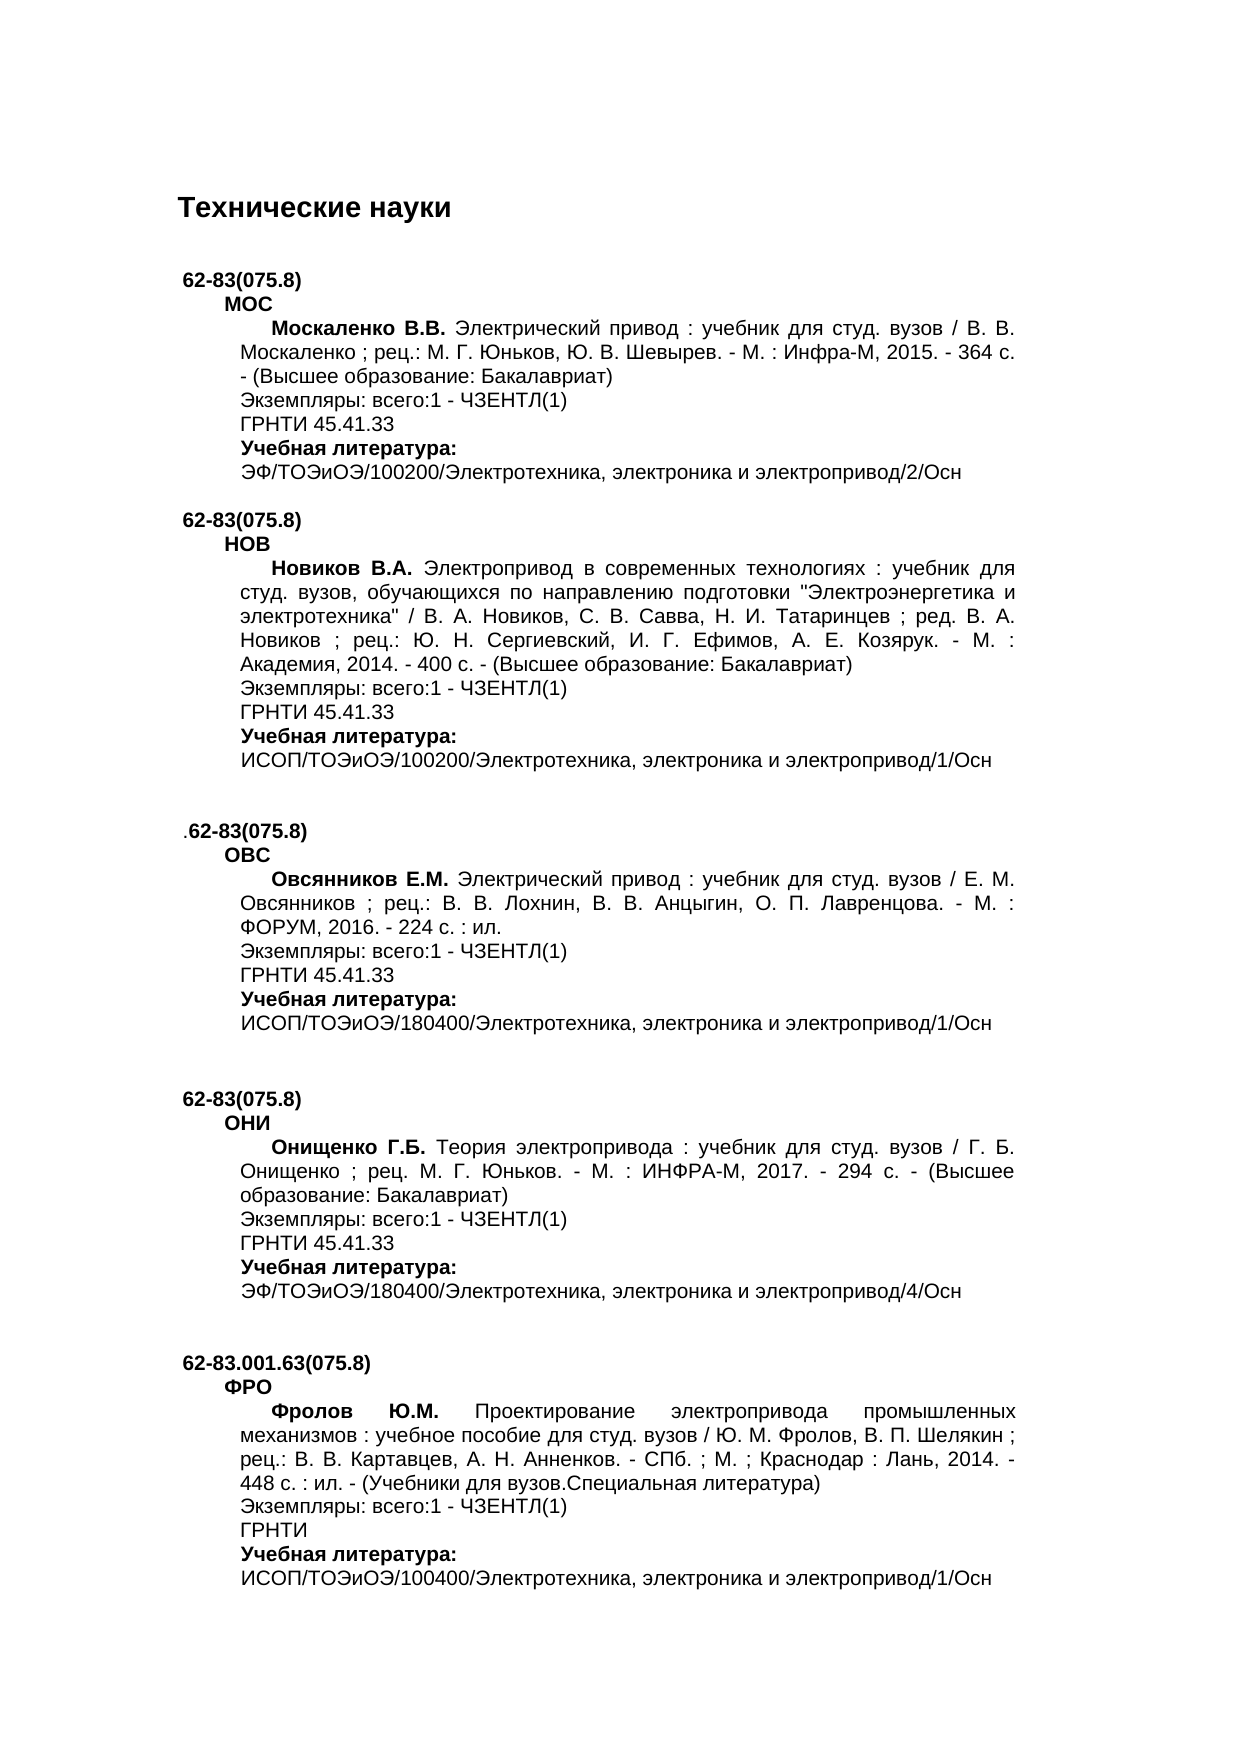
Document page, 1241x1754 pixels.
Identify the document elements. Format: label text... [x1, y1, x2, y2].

text Новиков В.А. Электропривод в современных технологиях : учебник для студ. вузов, обучающихся по направлению подготовки "Электроэнергетика и электротехника" / В. А. Новиков, С. В. Савва, Н. И. Татаринцев ; ред. В. А. Новиков ; рец.: Ю. Н. Сергиевский, И. Г. Ефимов, А. Е. Козярук. - М. : Академия, 2014. - 400 с. - (Высшее образование: Бакалавриат) [240, 556, 1016, 676]
text Экземпляры: всего:1 - ЧЗЕНТЛ(1) [240, 388, 1016, 412]
text ИСОП/ТОЭиОЭ/100200/Электротехника, электроника и электропривод/1/Осн [177, 747, 1152, 771]
text Экземпляры: всего:1 - ЧЗЕНТЛ(1) [240, 939, 1016, 963]
text Технические науки [177, 190, 1152, 223]
text ГРНТИ 45.41.33 [240, 699, 1016, 723]
text НОВ [224, 532, 1152, 556]
text Фролов Ю.М. Проектирование электропривода промышленных механизмов : учебное пособие для студ. вузов / Ю. М. Фролов, В. П. Шелякин ; рец.: В. В. Картавцев, А. Н. Анненков. - СПб. ; М. ; Краснодар : Лань, 2014. - 448 с. : ил. - (Учебники для вузов.Специальная литература) [240, 1398, 1016, 1494]
text Экземпляры: всего:1 - ЧЗЕНТЛ(1) [240, 1494, 1016, 1518]
text Учебная литература: [177, 1255, 1152, 1279]
text .62-83(075.8) [182, 819, 1152, 843]
text 62-83(075.8) [182, 508, 1152, 532]
text Экземпляры: всего:1 - ЧЗЕНТЛ(1) [240, 676, 1016, 699]
text 62-83(075.8) [182, 268, 1152, 292]
text ОВС [224, 843, 1152, 867]
text 62-83(075.8) [182, 1087, 1152, 1111]
text ГРНТИ 45.41.33 [240, 963, 1016, 987]
text ФРО [224, 1374, 1152, 1398]
text Экземпляры: всего:1 - ЧЗЕНТЛ(1) [240, 1207, 1016, 1231]
text 62-83.001.63(075.8) [182, 1351, 1152, 1374]
text ГРНТИ 45.41.33 [240, 412, 1016, 436]
text ГРНТИ 45.41.33 [240, 1231, 1016, 1255]
text ЭФ/ТОЭиОЭ/100200/Электротехника, электроника и электропривод/2/Осн [177, 460, 1152, 484]
text Учебная литература: [177, 436, 1152, 460]
text ИСОП/ТОЭиОЭ/100400/Электротехника, электроника и электропривод/1/Осн [177, 1566, 1152, 1590]
text МОС [224, 292, 1152, 316]
text Учебная литература: [177, 723, 1152, 747]
text ОНИ [224, 1111, 1152, 1135]
text Учебная литература: [177, 987, 1152, 1011]
text ЭФ/ТОЭиОЭ/180400/Электротехника, электроника и электропривод/4/Осн [177, 1279, 1152, 1303]
text Овсянников Е.М. Электрический привод : учебник для студ. вузов / Е. М. Овсянников ; рец.: В. В. Лохнин, В. В. Анцыгин, О. П. Лавренцова. - М. : ФОРУМ, 2016. - 224 с. : ил. [240, 867, 1016, 939]
text Онищенко Г.Б. Теория электропривода : учебник для студ. вузов / Г. Б. Онищенко ; рец. М. Г. Юньков. - М. : ИНФРА-М, 2017. - 294 с. - (Высшее образование: Бакалавриат) [240, 1135, 1016, 1207]
text ИСОП/ТОЭиОЭ/180400/Электротехника, электроника и электропривод/1/Осн [177, 1011, 1152, 1035]
text ГРНТИ [240, 1518, 1016, 1542]
text Москаленко В.В. Электрический привод : учебник для студ. вузов / В. В. Москаленко ; рец.: М. Г. Юньков, Ю. В. Шевырев. - М. : Инфра-М, 2015. - 364 с. - (Высшее образование: Бакалавриат) [240, 316, 1016, 388]
text Учебная литература: [177, 1542, 1152, 1566]
